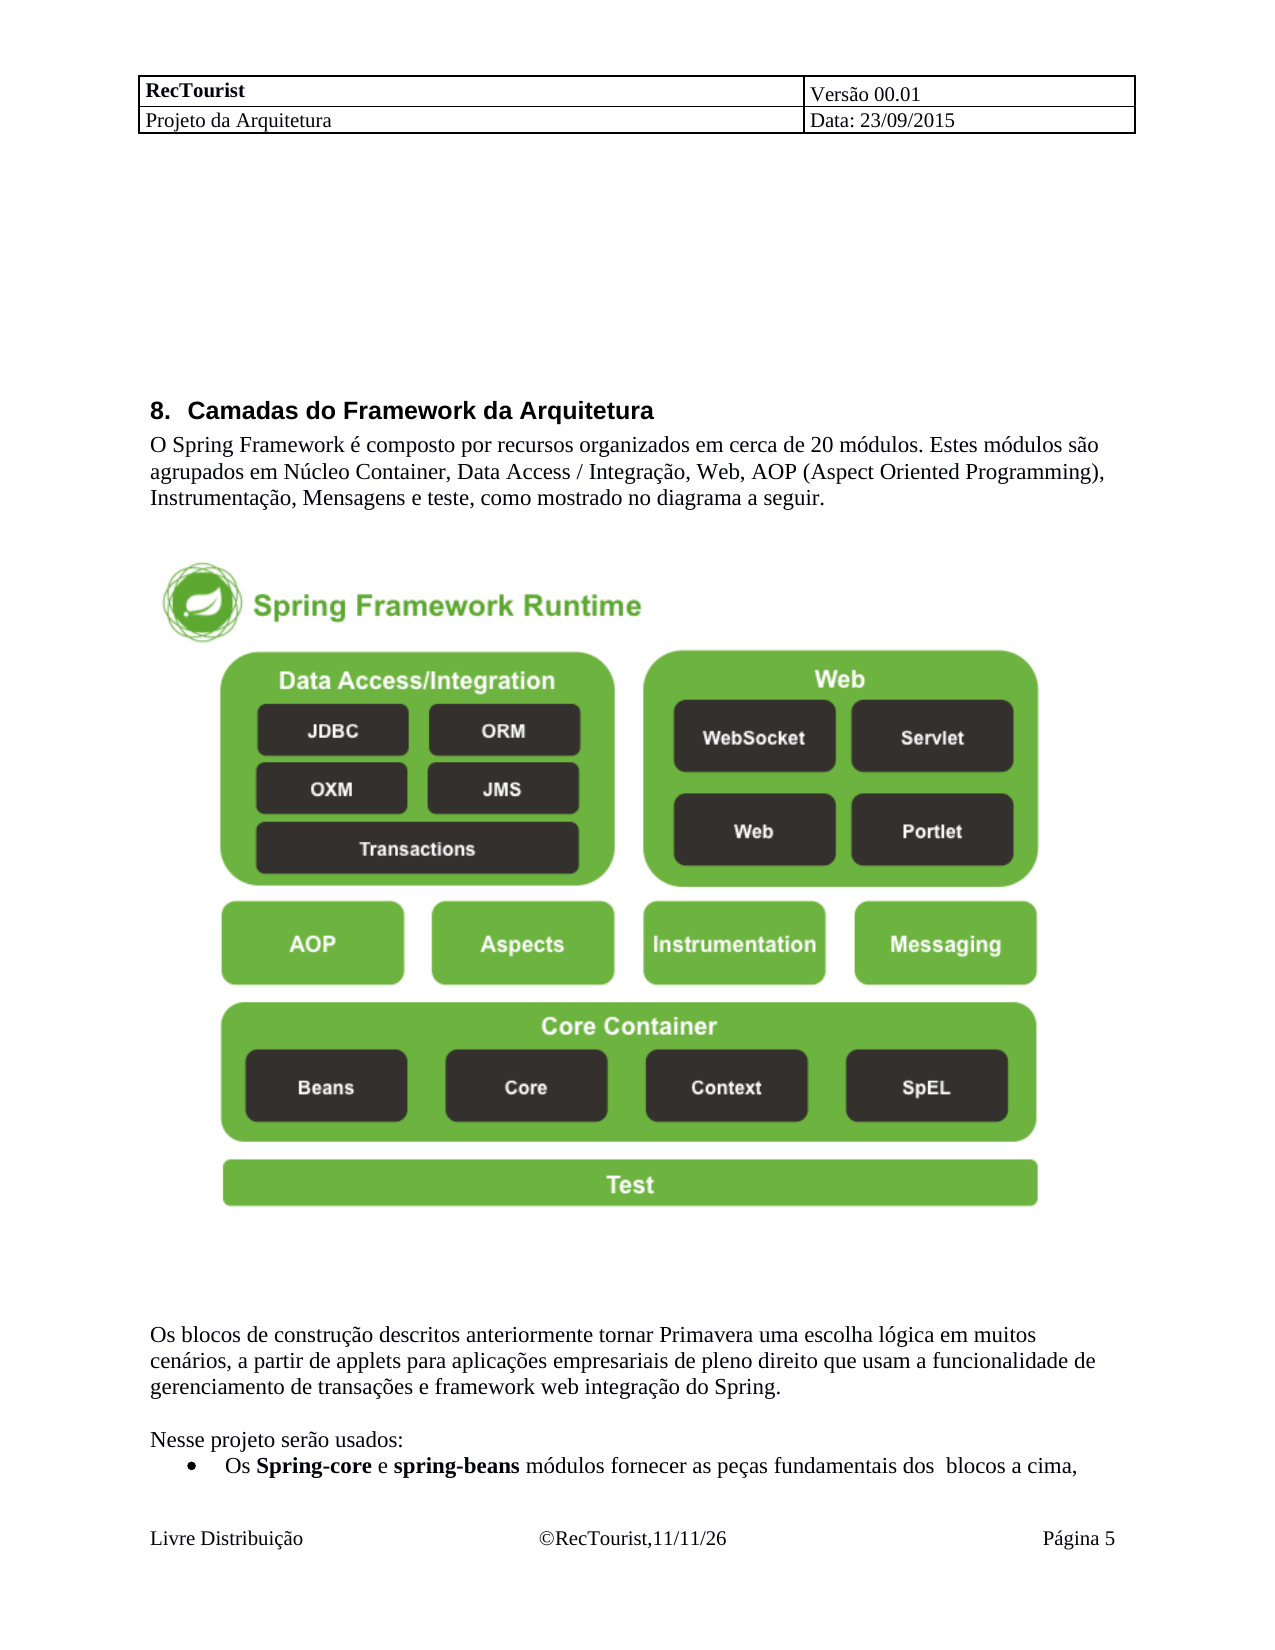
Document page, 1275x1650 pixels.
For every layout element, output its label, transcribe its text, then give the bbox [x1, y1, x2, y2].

list Camadas do Framework da Arquitetura [150, 396, 1125, 425]
text Os blocos de construção descritos anteriormente tornar Primavera uma escolha lógica em muitos cenários, a partir de applets para aplicações empresariais de pleno direito que usam a funcionalidade de gerenciamento de transações e framework web integração do Spring. [150, 1321, 1125, 1400]
picture [150, 536, 1125, 1268]
text O Spring Framework é composto por recursos organizados em cerca de 20 módulos. Estes módulos são agrupados em Núcleo Container, Data Access / Integração, Web, AOP (Aspect Oriented Programming), Instrumentação, Mensagens e teste, como mostrado no diagrama a seguir. [150, 431, 1125, 510]
text Nesse projeto serão usados: [150, 1426, 1125, 1452]
